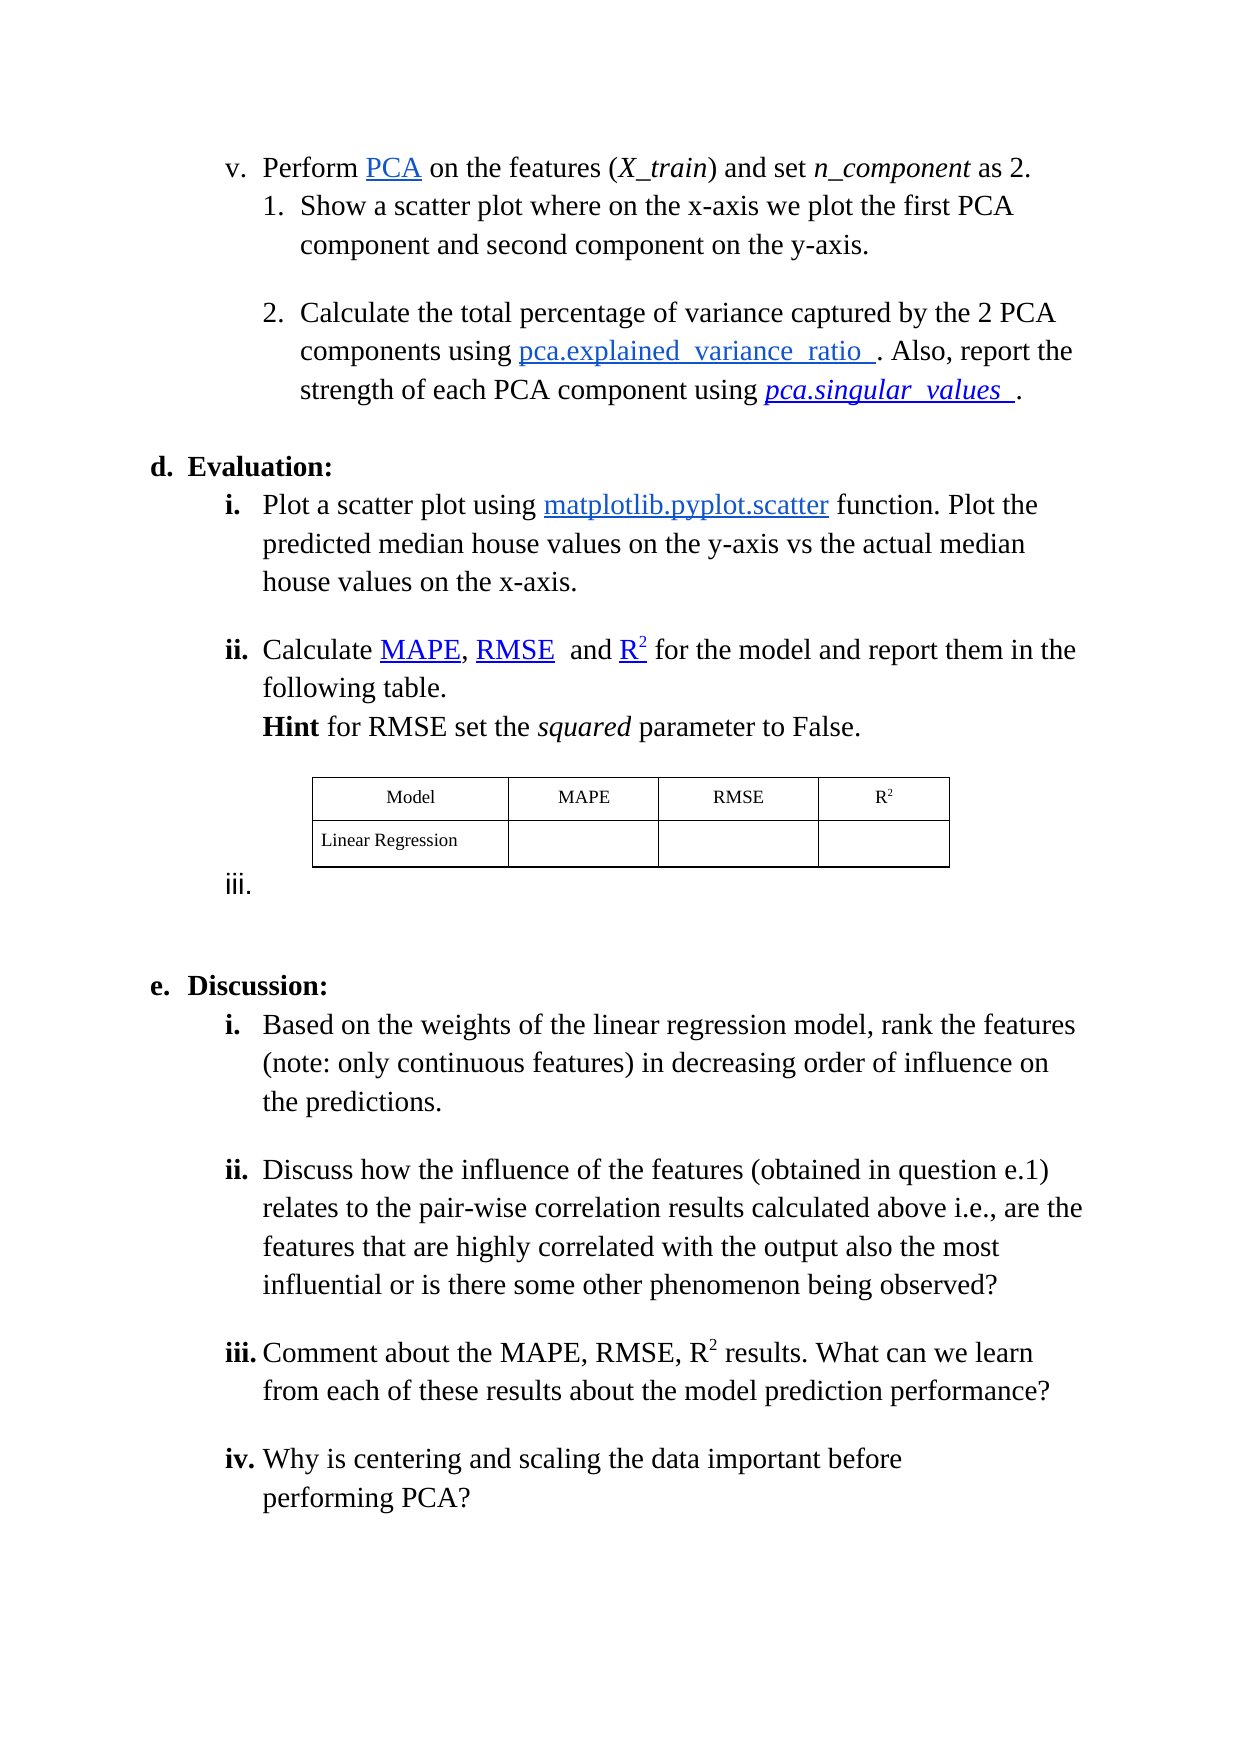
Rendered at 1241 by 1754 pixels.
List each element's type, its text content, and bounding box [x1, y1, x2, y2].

list Based on the weights of the linear regression model, rank the features (note: only continuous features) in decreasing order of influence on the predictions. [225, 1007, 1090, 1148]
list Calculate MAPE, RMSE and R2 for the model and report them in the following table. Hint for RMSE set the squared parameter to False. [225, 632, 1090, 773]
table_cell Linear Regression [313, 821, 508, 866]
table_cell [659, 821, 818, 866]
table_header R2 [819, 778, 949, 820]
list Why is centering and scaling the data important before performing PCA? [225, 1441, 1090, 1513]
list Discuss how the influence of the features (obtained in question e.1) relates to the pair-wise correlation results calculated above i.e., are the features that are highly correlated with the output also the most influential or is there some other phenomenon being observed? [225, 1152, 1090, 1331]
table_header MAPE [509, 778, 658, 820]
list Evaluation: [150, 449, 1090, 482]
list Show a scatter plot where on the x-axis we plot the first PCA component and second component on the y-axis. [262, 188, 1090, 291]
list Plot a scatter plot using matplotlib.pyplot.scatter function. Plot the predicted median house values on the y-axis vs the actual median house values on the x-axis. [225, 487, 1090, 628]
table_cell [509, 821, 658, 866]
list Calculate the total percentage of variance captured by the 2 PCA components using pca.explained_variance_ratio_. Also, report the strength of each PCA component using pca.singular_values_. [262, 295, 1090, 405]
list Discussion: [150, 968, 1090, 1002]
table_header Model [313, 778, 508, 820]
table_cell [819, 821, 949, 866]
table_header RMSE [659, 778, 818, 820]
list Comment about the MAPE, RMSE, R2 results. What can we learn from each of these results about the model prediction performance? [225, 1335, 1090, 1437]
list Perform PCA on the features (X_train) and set n_component as 2. [225, 150, 1090, 183]
